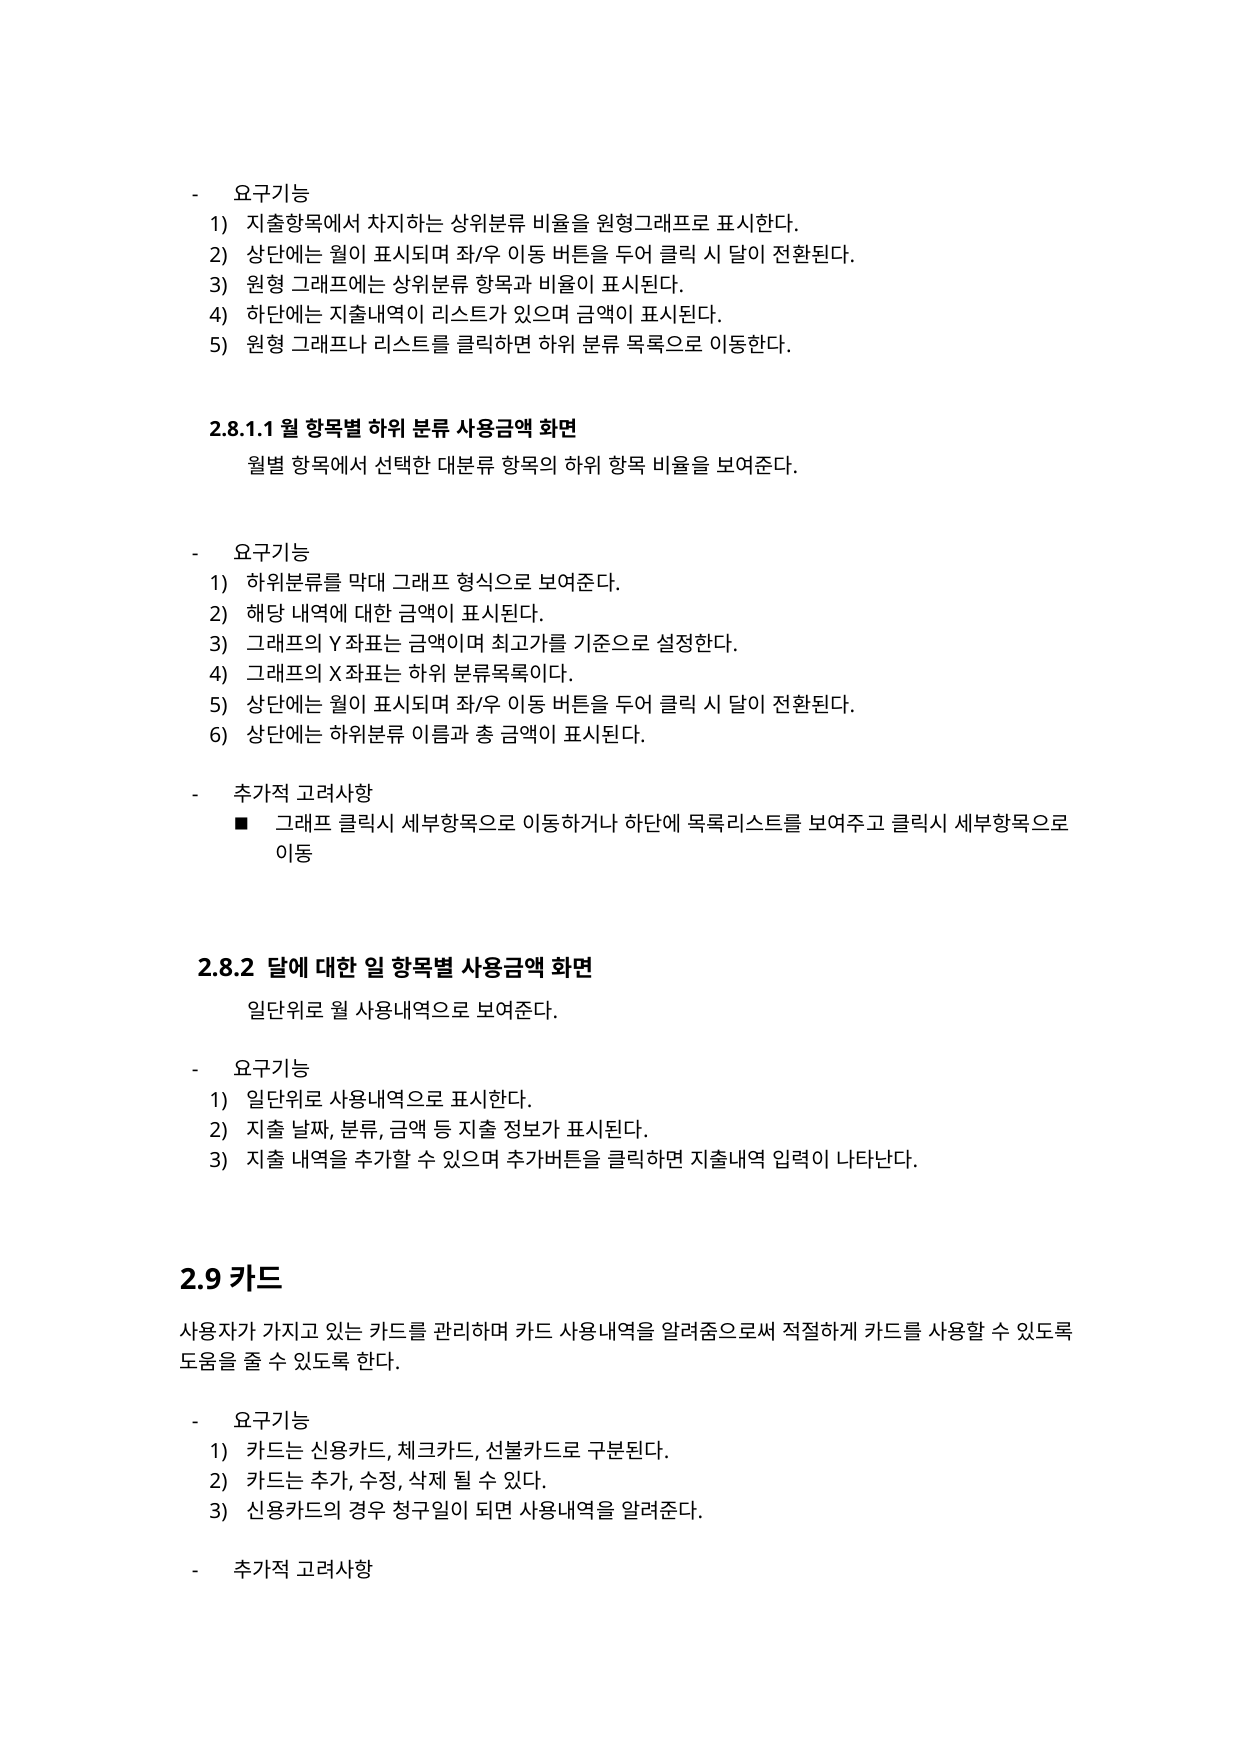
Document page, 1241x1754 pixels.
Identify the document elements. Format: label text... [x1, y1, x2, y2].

subtitle 달에 대한 일 항목별 사용금액 화면 [197, 949, 1090, 983]
list 추가적 고려사항 [192, 777, 1090, 807]
list 추가적 고려사항 [192, 1553, 1090, 1584]
text 월별 항목에서 선택한 대분류 항목의 하위 항목 비율을 보여준다. [233, 449, 1090, 479]
list 상단에는 월이 표시되며 좌/우 이동 버튼을 두어 클릭 시 달이 전환된다. [209, 688, 1090, 718]
subtitle 카드 [179, 1256, 1090, 1298]
list 하위분류를 막대 그래프 형식으로 보여준다. [209, 567, 1090, 597]
list 상단에는 월이 표시되며 좌/우 이동 버튼을 두어 클릭 시 달이 전환된다. [209, 238, 1090, 268]
list 요구기능 [192, 536, 1090, 567]
list 일단위로 사용내역으로 표시한다. [209, 1083, 1090, 1113]
list 요구기능 [192, 177, 1090, 207]
list 카드는 추가, 수정, 삭제 될 수 있다. [209, 1464, 1090, 1495]
list 그래프의 X좌표는 하위 분류목록이다. [209, 657, 1090, 688]
subtitle 월 항목별 하위 분류 사용금액 화면 [209, 412, 1090, 443]
list 원형 그래프나 리스트를 클릭하면 하위 분류 목록으로 이동한다. [209, 329, 1090, 359]
list 상단에는 하위분류 이름과 총 금액이 표시된다. [209, 718, 1090, 748]
list 지출 날짜, 분류, 금액 등 지출 정보가 표시된다. [209, 1113, 1090, 1144]
list 신용카드의 경우 청구일이 되면 사용내역을 알려준다. [209, 1495, 1090, 1525]
list 원형 그래프에는 상위분류 항목과 비율이 표시된다. [209, 268, 1090, 298]
list 그래프의 Y좌표는 금액이며 최고가를 기준으로 설정한다. [209, 627, 1090, 657]
list 요구기능 [192, 1404, 1090, 1434]
list 지출항목에서 차지하는 상위분류 비율을 원형그래프로 표시한다. [209, 207, 1090, 238]
list 하단에는 지출내역이 리스트가 있으며 금액이 표시된다. [209, 298, 1090, 329]
list 해당 내역에 대한 금액이 표시된다. [209, 597, 1090, 627]
list 그래프 클릭시 세부항목으로 이동하거나 하단에 목록리스트를 보여주고 클릭시 세부항목으로 이동 [233, 807, 1090, 868]
list 카드는 신용카드, 체크카드, 선불카드로 구분된다. [209, 1434, 1090, 1464]
text 일단위로 월 사용내역으로 보여준다. [233, 994, 1090, 1024]
list 요구기능 [192, 1053, 1090, 1083]
text 사용자가 가지고 있는 카드를 관리하며 카드 사용내역을 알려줌으로써 적절하게 카드를 사용할 수 있도록 도움을 줄 수 있도록 한다. [179, 1315, 1090, 1375]
list 지출 내역을 추가할 수 있으며 추가버튼을 클릭하면 지출내역 입력이 나타난다. [209, 1144, 1090, 1174]
